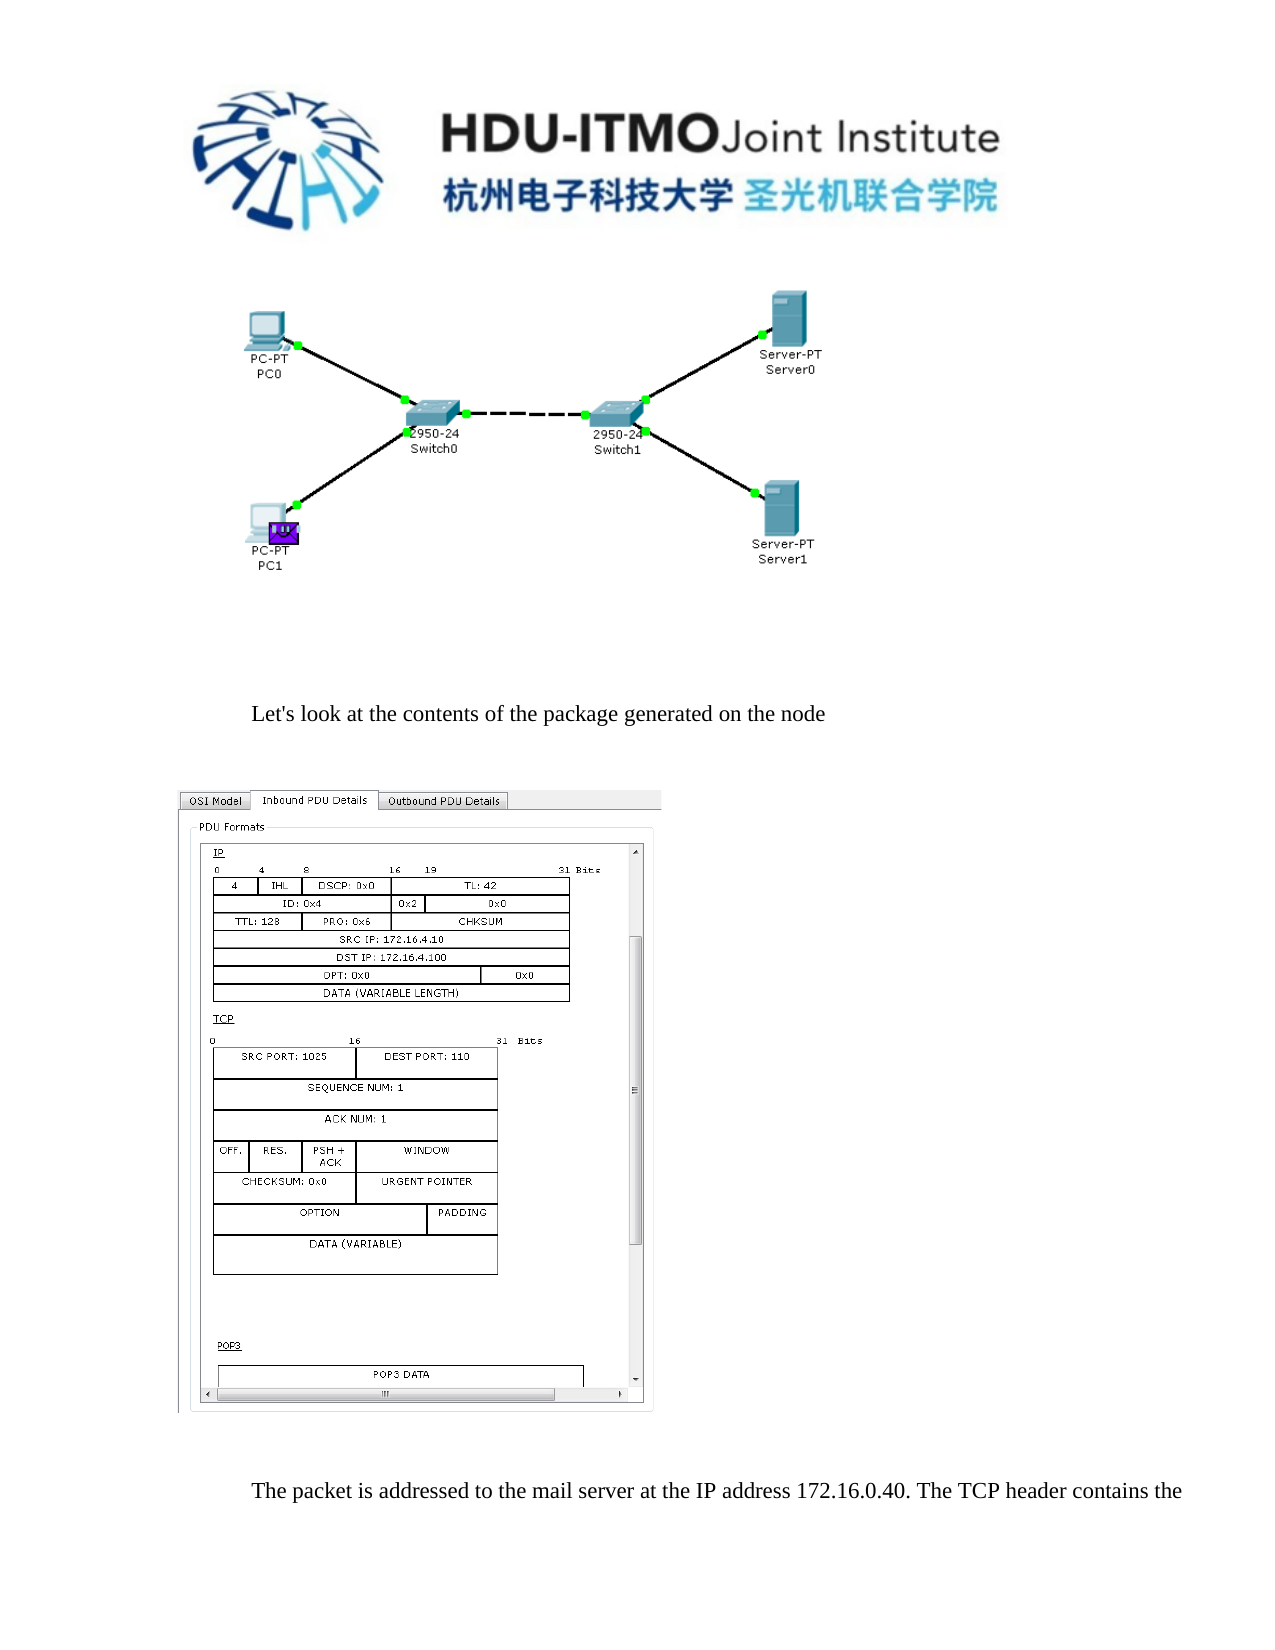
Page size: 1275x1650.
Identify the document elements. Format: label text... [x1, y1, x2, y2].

text Let's look at the contents of the package generated on the node [177, 700, 1186, 726]
picture [177, 271, 878, 636]
picture [177, 790, 662, 1414]
picture [177, 73, 1016, 244]
